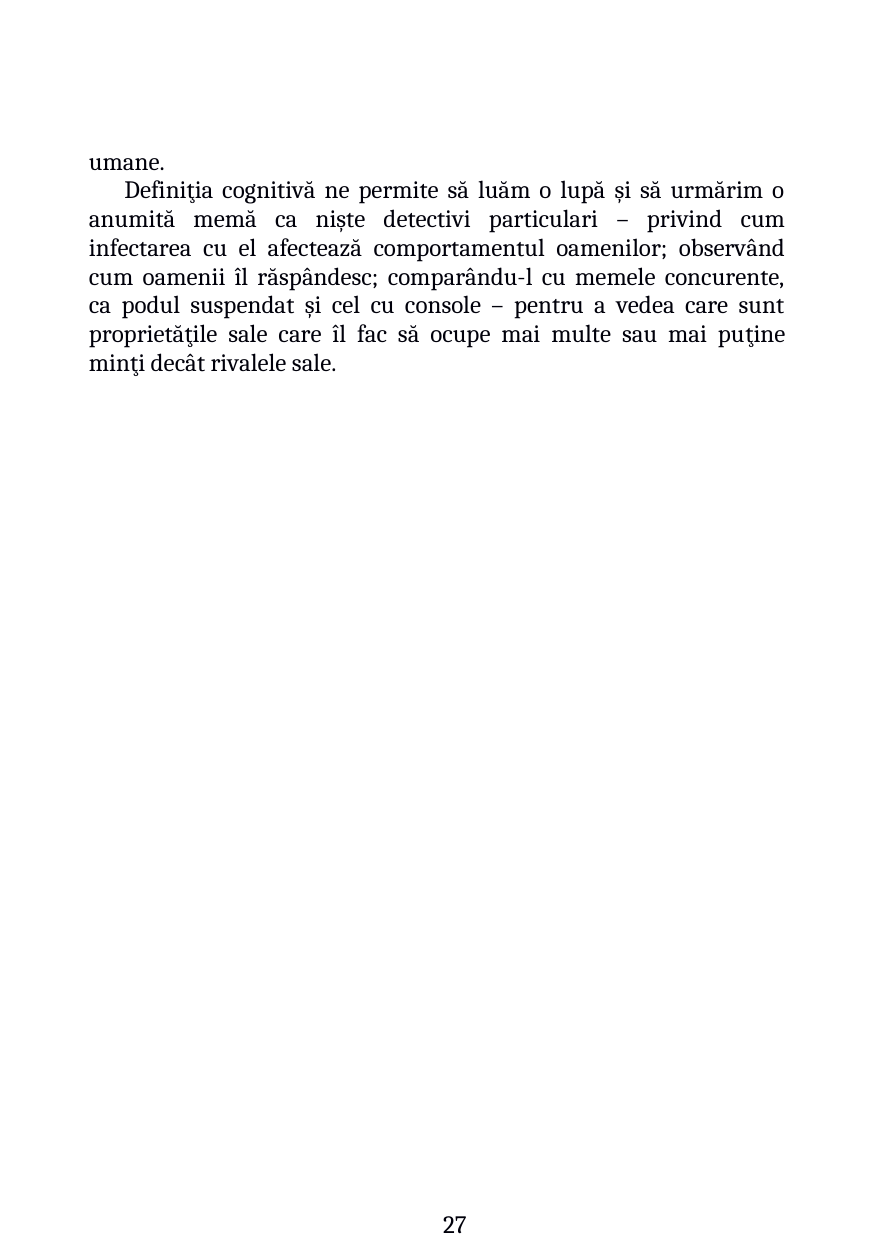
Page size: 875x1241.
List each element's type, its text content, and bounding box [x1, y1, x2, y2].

text Definiţia cognitivă ne permite să luăm o lupă şi să urmărim o anumită memă ca nişte detectivi particulari – privind cum infectarea cu el afectează comportamentul oamenilor; observând cum oamenii îl răspândesc; comparându-l cu memele concurente, ca podul suspendat şi cel cu console – pentru a vedea care sunt proprietăţile sale care îl fac să ocupe mai multe sau mai puţine minţi decât rivalele sale. [89, 176, 785, 377]
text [89, 147, 785, 176]
